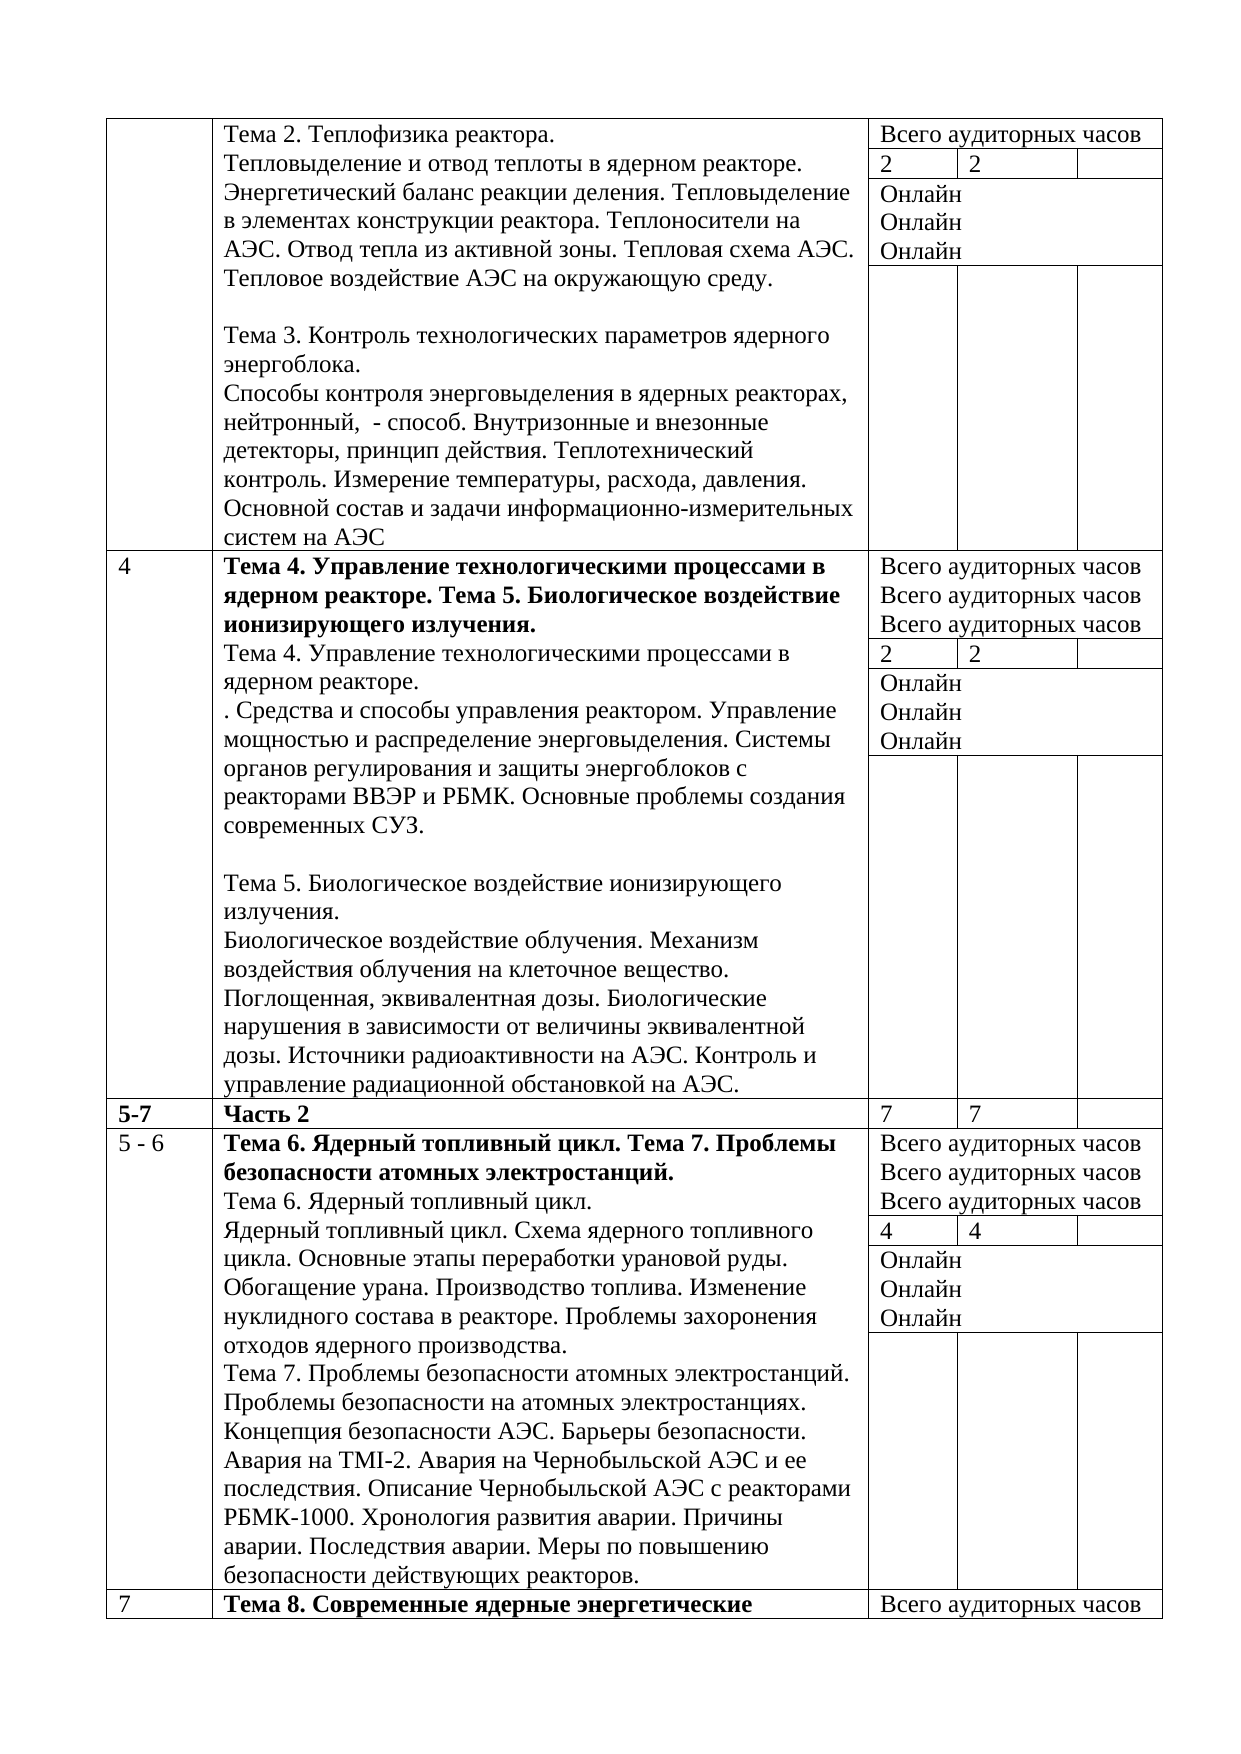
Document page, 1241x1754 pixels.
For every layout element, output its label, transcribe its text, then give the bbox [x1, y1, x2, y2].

table_cell Онлайн [869, 1246, 1162, 1332]
table_cell 3 [107, 119, 212, 550]
table_cell 7 [869, 1099, 957, 1127]
table_cell [869, 756, 957, 1098]
table_cell [958, 266, 1077, 550]
table_cell [1078, 1099, 1162, 1127]
table_cell [1078, 266, 1162, 550]
table_cell [869, 266, 957, 550]
table_cell 2 [958, 149, 1077, 178]
table_cell 2 [869, 149, 957, 178]
table_cell [1078, 149, 1162, 178]
table_cell 4 [869, 1216, 957, 1244]
table_cell [1078, 639, 1162, 667]
table_cell Тема 4. Управление технологическими процессами в ядерном реакторе. Тема 5. Биологическое воздействие ионизирующего излучения. Тема 4. Управление технологическими процессами в ядерном реакторе. . Средства и способы управления реактором. Управление мощностью и распределение энерговыделения. Системы органов регулирования и защиты энергоблоков с реакторами ВВЭР и РБМК. Основные проблемы создания современных СУЗ. Тема 5. Биологическое воздействие ионизирующего излучения. Биологическое воздействие облучения. Механизм воздействия облучения на клеточное вещество. Поглощенная, эквивалентная дозы. Биологические нарушения в зависимости от величины эквивалентной дозы. Источники радиоактивности на АЭС. Контроль и управление радиационной обстановкой на АЭС. [213, 551, 868, 1098]
table_cell [1078, 756, 1162, 1098]
table_cell [1078, 1333, 1162, 1588]
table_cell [213, 119, 868, 550]
table_cell [869, 1333, 957, 1588]
table_cell Всего аудиторных часов [869, 1129, 1162, 1215]
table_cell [213, 1590, 868, 1618]
table_cell Онлайн [869, 179, 1162, 265]
table_cell 4 [107, 551, 212, 1098]
table_cell Тема 6. Ядерный топливный цикл. Тема 7. Проблемы безопасности атомных электростанций. Тема 6. Ядерный топливный цикл. Ядерный топливный цикл. Схема ядерного топливного цикла. Основные этапы переработки урановой руды. Обогащение урана. Производство топлива. Изменение нуклидного состава в реакторе. Проблемы захоронения отходов ядерного производства. Тема 7. Проблемы безопасности атомных электростанций. Проблемы безопасности на атомных электростанциях. Концепция безопасности АЭС. Барьеры безопасности. Авария на ТMI-2. Авария на Чернобыльской АЭС и ее последствия. Описание Чернобыльской АЭС с реакторами РБМК-1000. Хронология развития аварии. Причины аварии. Последствия аварии. Меры по повышению безопасности действующих реакторов. [213, 1129, 868, 1588]
table_cell 2 [869, 639, 957, 667]
table_cell 7 [107, 1590, 212, 1618]
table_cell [869, 119, 1162, 148]
table_cell Часть 2 [213, 1099, 868, 1127]
table_cell Всего аудиторных часов [869, 551, 1162, 638]
table_cell [958, 1333, 1077, 1588]
table_cell 7 [958, 1099, 1077, 1127]
table_cell 5-7 [107, 1099, 212, 1127]
table_cell 2 [958, 639, 1077, 667]
table_cell [958, 756, 1077, 1098]
table_cell 5 - 6 [107, 1129, 212, 1588]
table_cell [869, 1590, 1162, 1618]
table_cell [1078, 1216, 1162, 1244]
table_cell 4 [958, 1216, 1077, 1244]
table_cell Онлайн [869, 669, 1162, 755]
